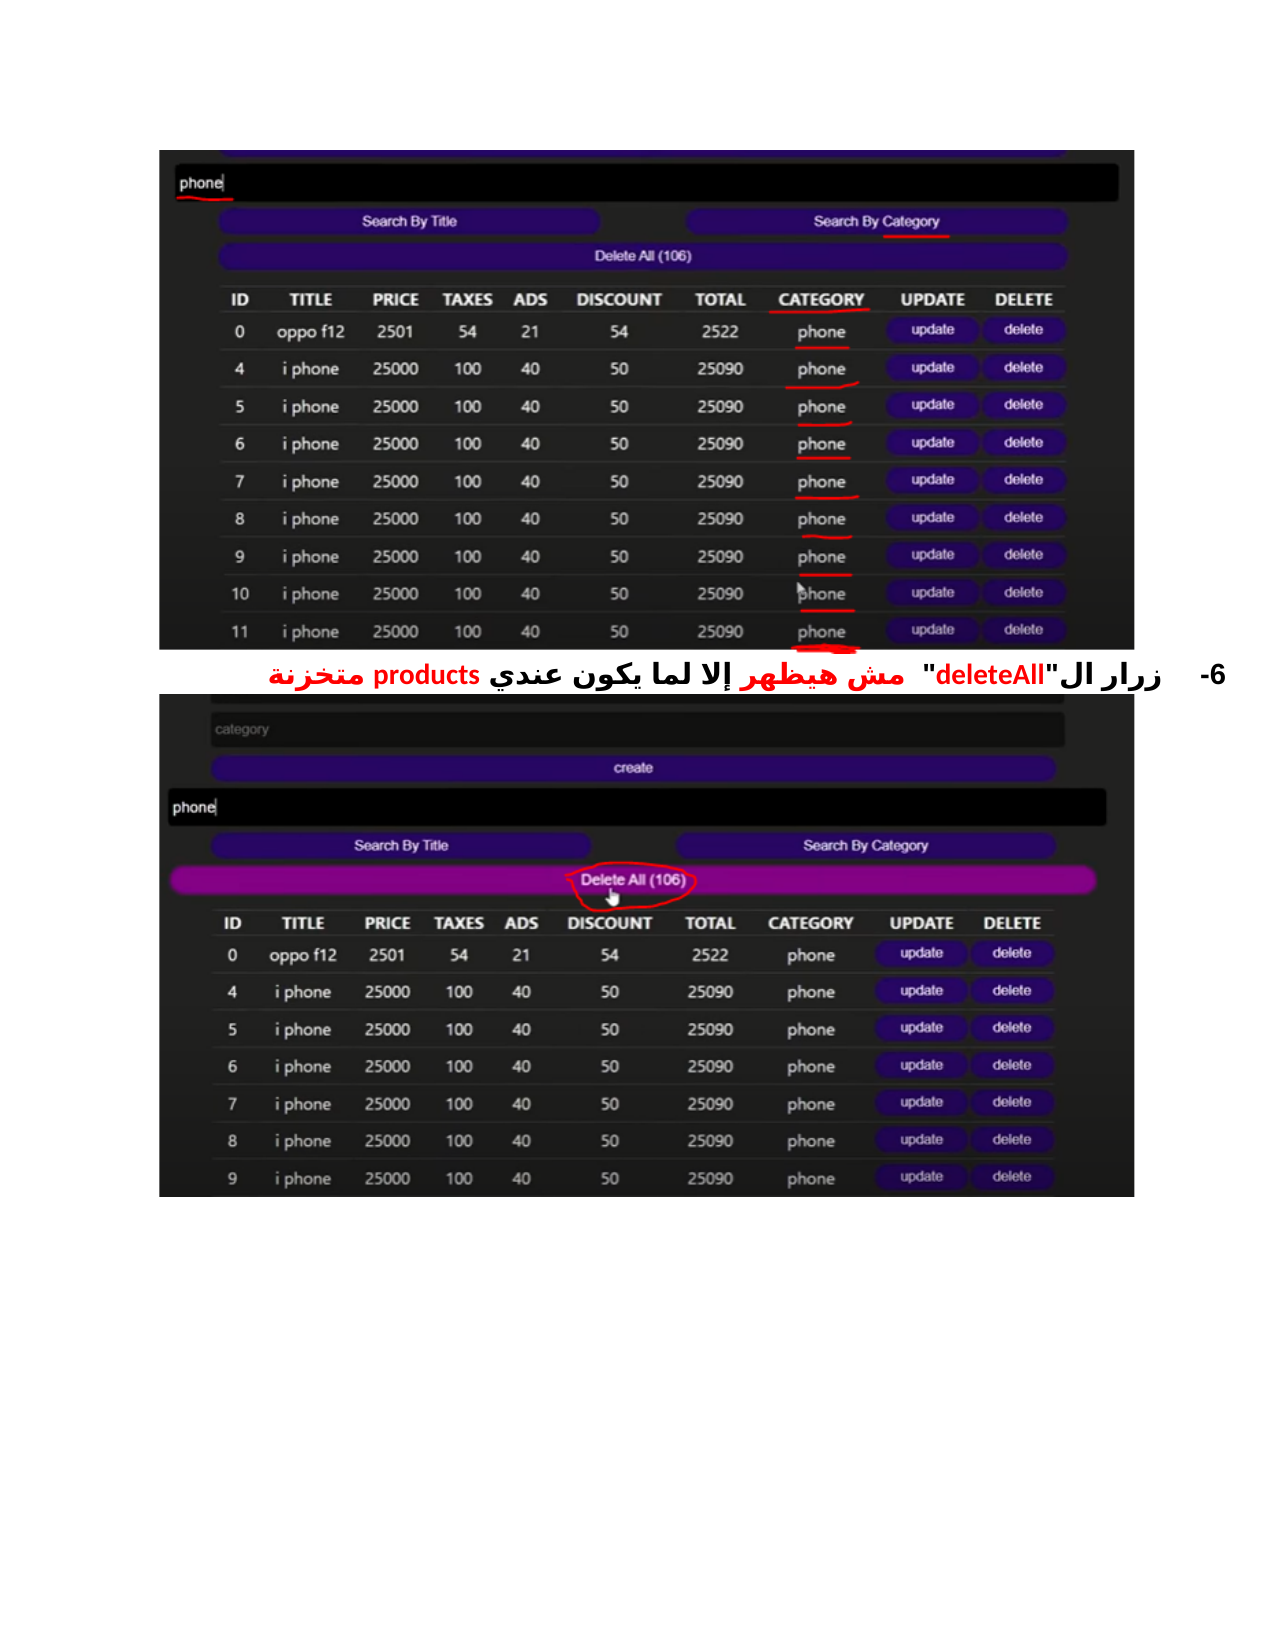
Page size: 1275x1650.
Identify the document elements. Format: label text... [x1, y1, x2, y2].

list زرار ال"deleteAll" مش هيظهر إلا لما يكون عندي products متخزنة [0, 656, 1200, 692]
picture [159, 694, 1135, 1197]
picture [159, 150, 1135, 654]
